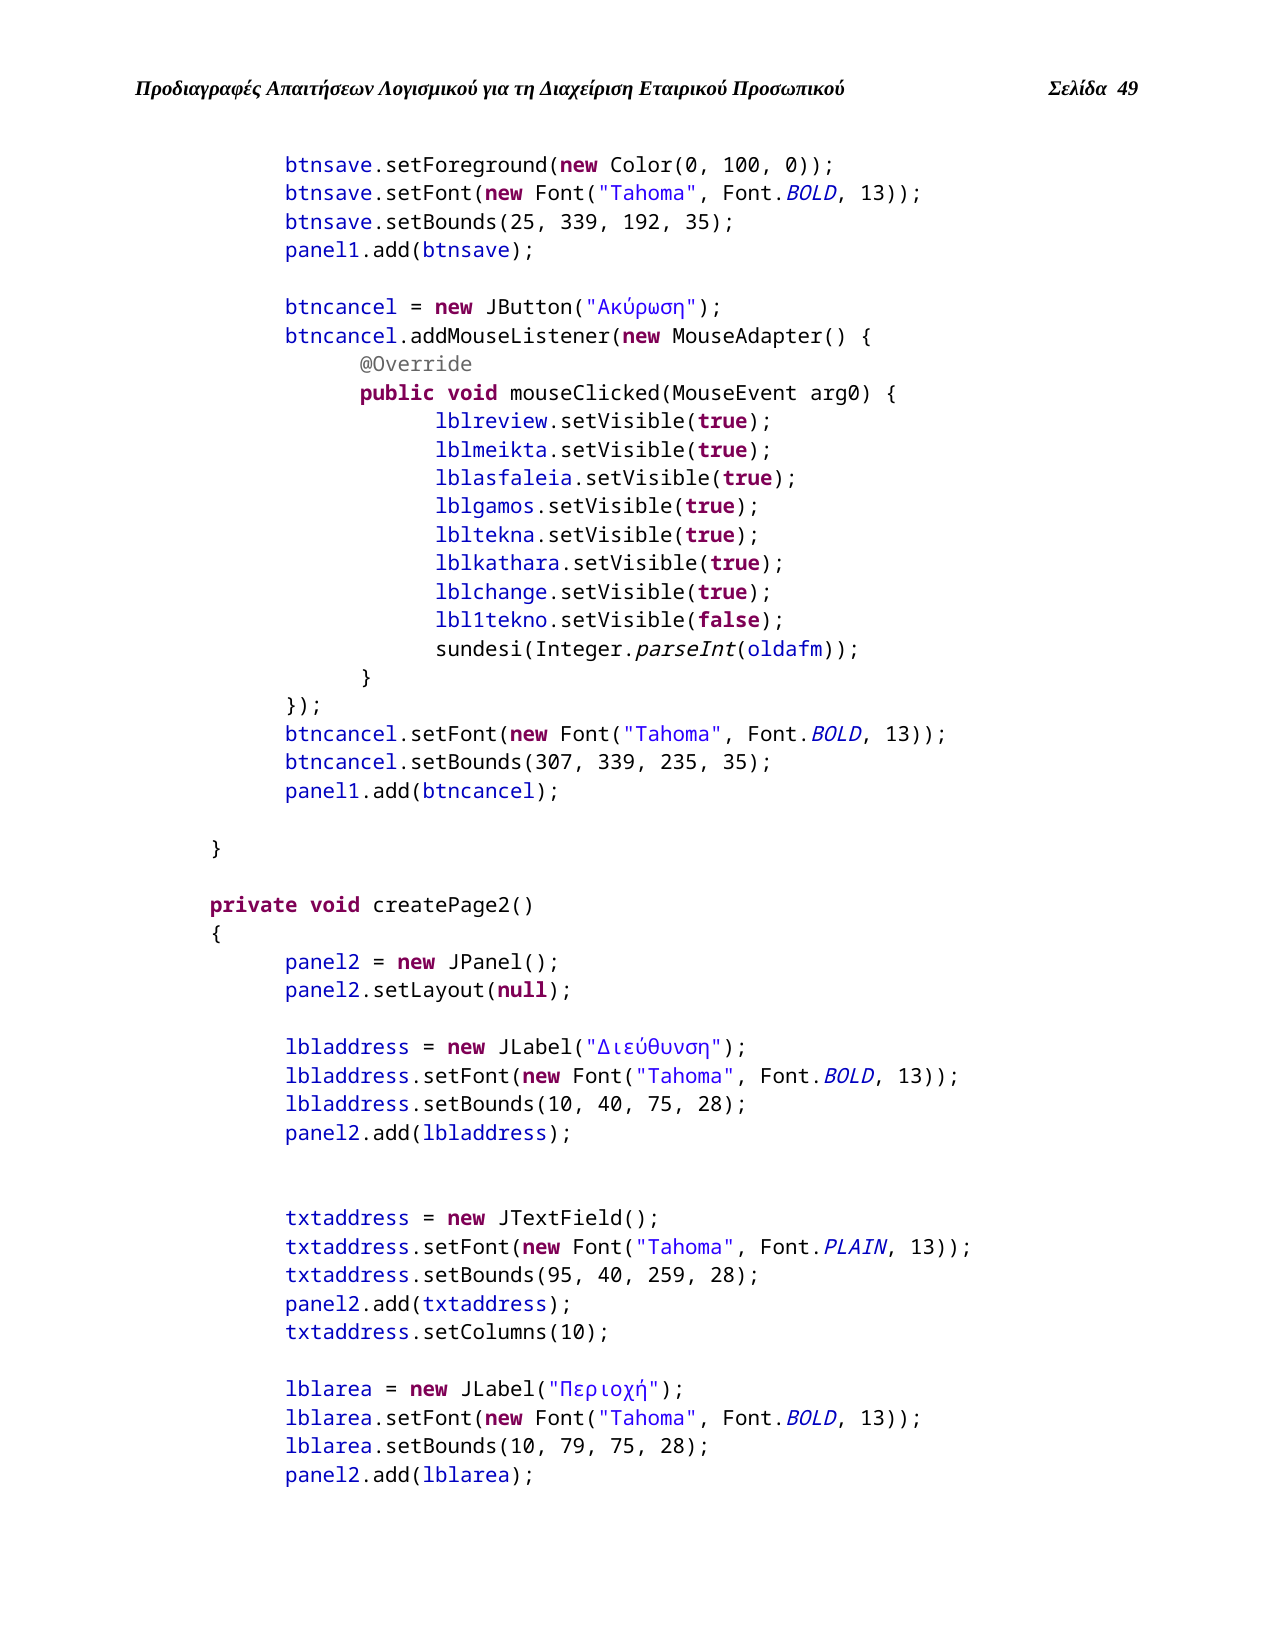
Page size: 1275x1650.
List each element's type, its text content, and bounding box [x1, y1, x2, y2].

text public void mouseClicked(MouseEvent arg0) { [135, 378, 1137, 406]
text lbl1tekno.setVisible(false); [135, 605, 1137, 634]
text { [135, 918, 1137, 947]
text lblarea.setBounds(10, 79, 75, 28); [135, 1431, 1137, 1460]
text btncancel.setBounds(307, 339, 235, 35); [135, 747, 1137, 776]
text txtaddress.setBounds(95, 40, 259, 28); [135, 1260, 1137, 1289]
text lblmeikta.setVisible(true); [135, 435, 1137, 463]
text lbltekna.setVisible(true); [135, 520, 1137, 548]
text lblchange.setVisible(true); [135, 577, 1137, 605]
text txtaddress.setFont(new Font("Tahoma", Font.PLAIN, 13)); [135, 1232, 1137, 1260]
text txtaddress.setColumns(10); [135, 1317, 1137, 1346]
text btncancel.addMouseListener(new MouseAdapter() { [135, 321, 1137, 349]
text btnsave.setBounds(25, 339, 192, 35); [135, 207, 1137, 235]
text panel2.add(lblarea); [135, 1460, 1137, 1488]
text lblasfaleia.setVisible(true); [135, 463, 1137, 492]
text }); [135, 691, 1137, 719]
text lblarea.setFont(new Font("Tahoma", Font.BOLD, 13)); [135, 1403, 1137, 1431]
text @Override [135, 349, 1137, 378]
text sundesi(Integer.parseInt(oldafm)); [135, 634, 1137, 662]
text lbladdress.setFont(new Font("Tahoma", Font.BOLD, 13)); [135, 1061, 1137, 1089]
text panel2 = new JPanel(); [135, 947, 1137, 975]
text btnsave.setForeground(new Color(0, 100, 0)); [135, 150, 1137, 178]
text private void createPage2() [135, 890, 1137, 918]
text panel2.setLayout(null); [135, 975, 1137, 1004]
text txtaddress = new JTextField(); [135, 1203, 1137, 1232]
text panel1.add(btnsave); [135, 235, 1137, 264]
text btncancel = new JButton("Ακύρωση"); [135, 292, 1137, 321]
text btncancel.setFont(new Font("Tahoma", Font.BOLD, 13)); [135, 719, 1137, 747]
text panel1.add(btncancel); [135, 776, 1137, 804]
text lblkathara.setVisible(true); [135, 548, 1137, 577]
text lbladdress.setBounds(10, 40, 75, 28); [135, 1089, 1137, 1118]
text } [135, 833, 1137, 862]
text lblreview.setVisible(true); [135, 406, 1137, 435]
text lblarea = new JLabel("Περιοχή"); [135, 1374, 1137, 1403]
text } [135, 662, 1137, 691]
text panel2.add(txtaddress); [135, 1289, 1137, 1317]
text lblgamos.setVisible(true); [135, 492, 1137, 520]
text panel2.add(lbladdress); [135, 1118, 1137, 1146]
text btnsave.setFont(new Font("Tahoma", Font.BOLD, 13)); [135, 178, 1137, 207]
text lbladdress = new JLabel("Διεύθυνση"); [135, 1032, 1137, 1061]
